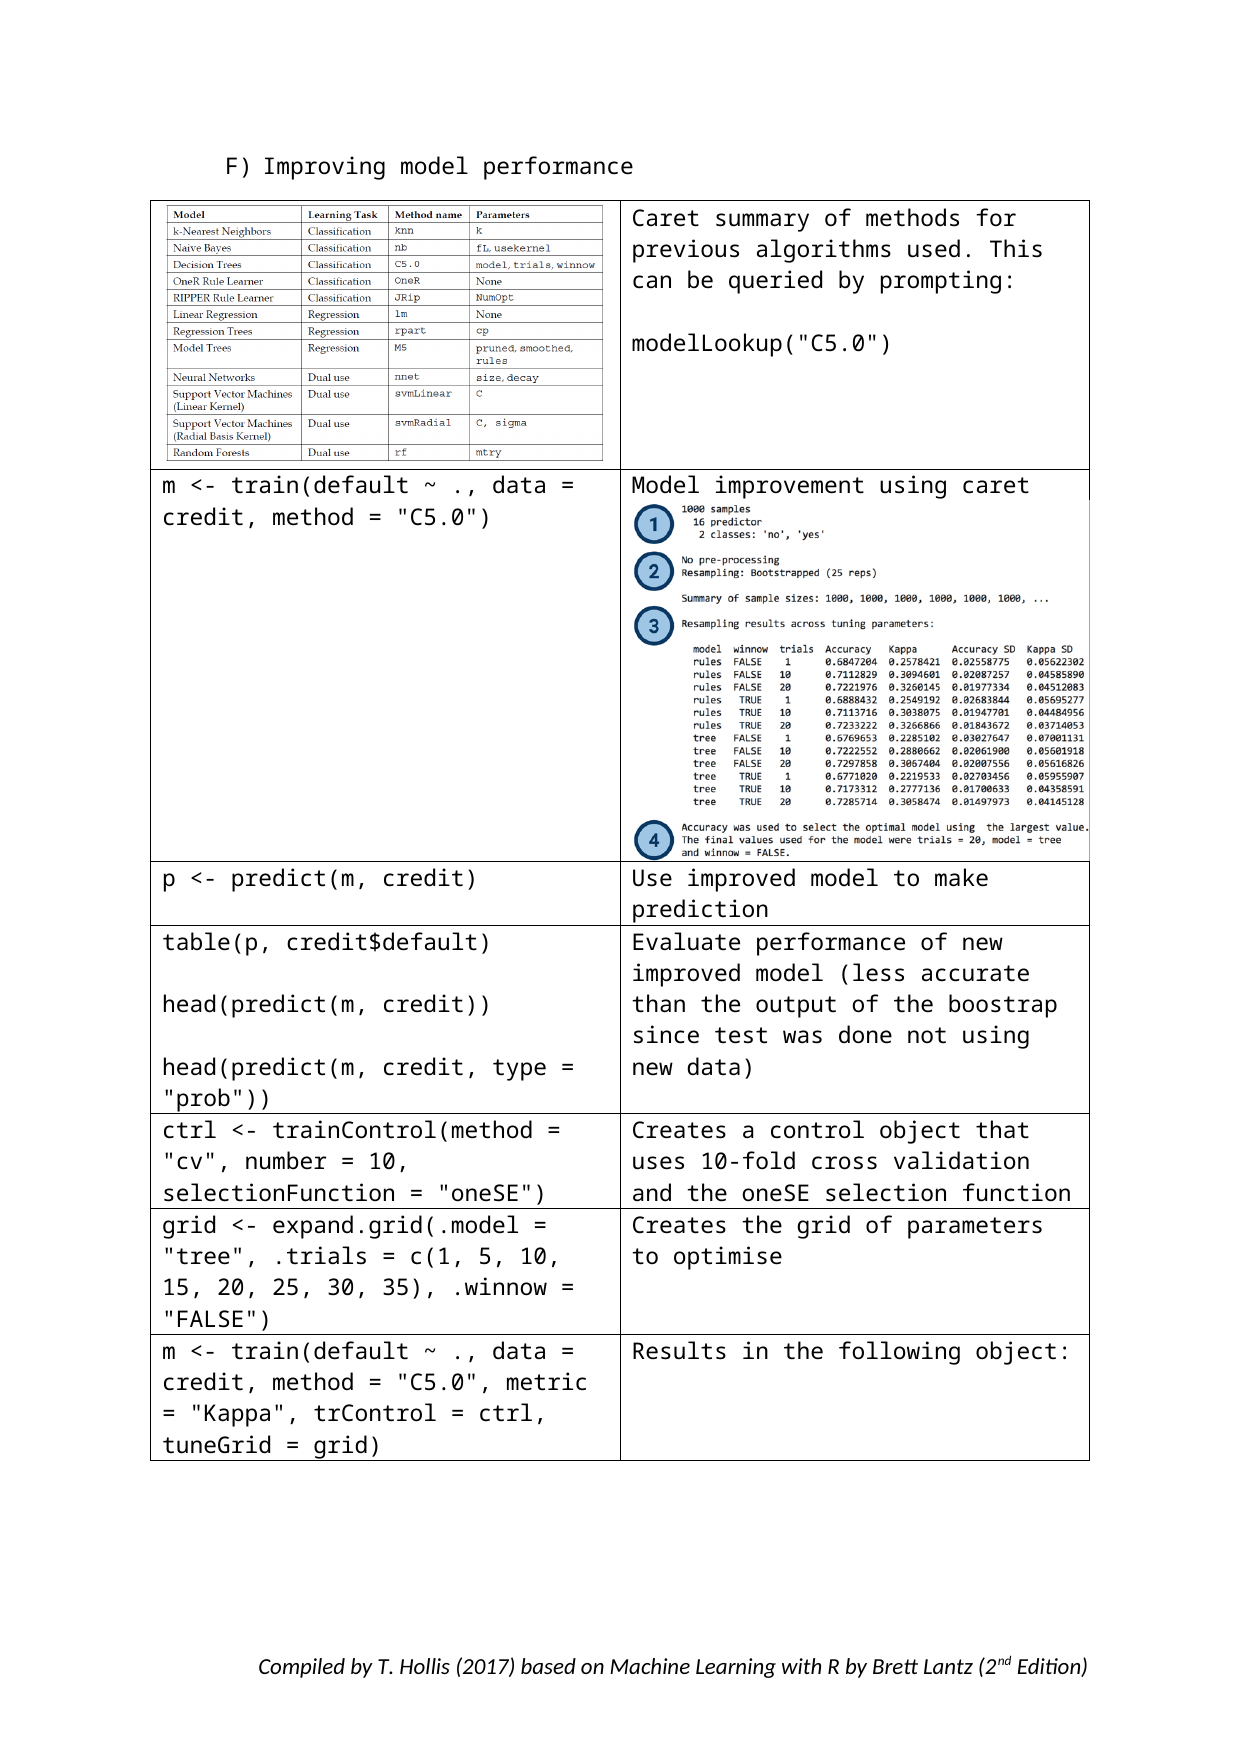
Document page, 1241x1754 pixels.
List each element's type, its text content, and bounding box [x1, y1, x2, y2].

table_cell p <- predict(m, credit) [151, 862, 620, 924]
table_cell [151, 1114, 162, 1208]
table_header Caret summary of methods for previous algorithms used. This can be queried by prompting: modelLookup("C5.0") [621, 201, 1089, 468]
table_header [151, 201, 161, 468]
table_cell m <- train(default ~ ., data = credit, method = "C5.0") [151, 470, 620, 861]
table_cell Model improvement using caret [621, 470, 1089, 861]
table_cell Evaluate performance of new improved model (less accurate than the output of the boostrap since test was done not using new data) [621, 926, 1089, 1113]
table_cell Creates a control object that uses 10-fold cross validation and the oneSE selection function [621, 1114, 1089, 1208]
table_header [609, 201, 620, 468]
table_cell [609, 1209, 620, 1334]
table_cell Use improved model to make prediction [621, 862, 1089, 924]
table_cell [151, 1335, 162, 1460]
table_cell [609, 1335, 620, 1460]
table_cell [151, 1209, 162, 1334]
list Improving model performance [225, 150, 1090, 181]
picture [161, 201, 606, 469]
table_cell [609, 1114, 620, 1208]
table_cell Results in the following object: [621, 1335, 1089, 1460]
table_cell Creates the grid of parameters to optimise [621, 1209, 1089, 1334]
